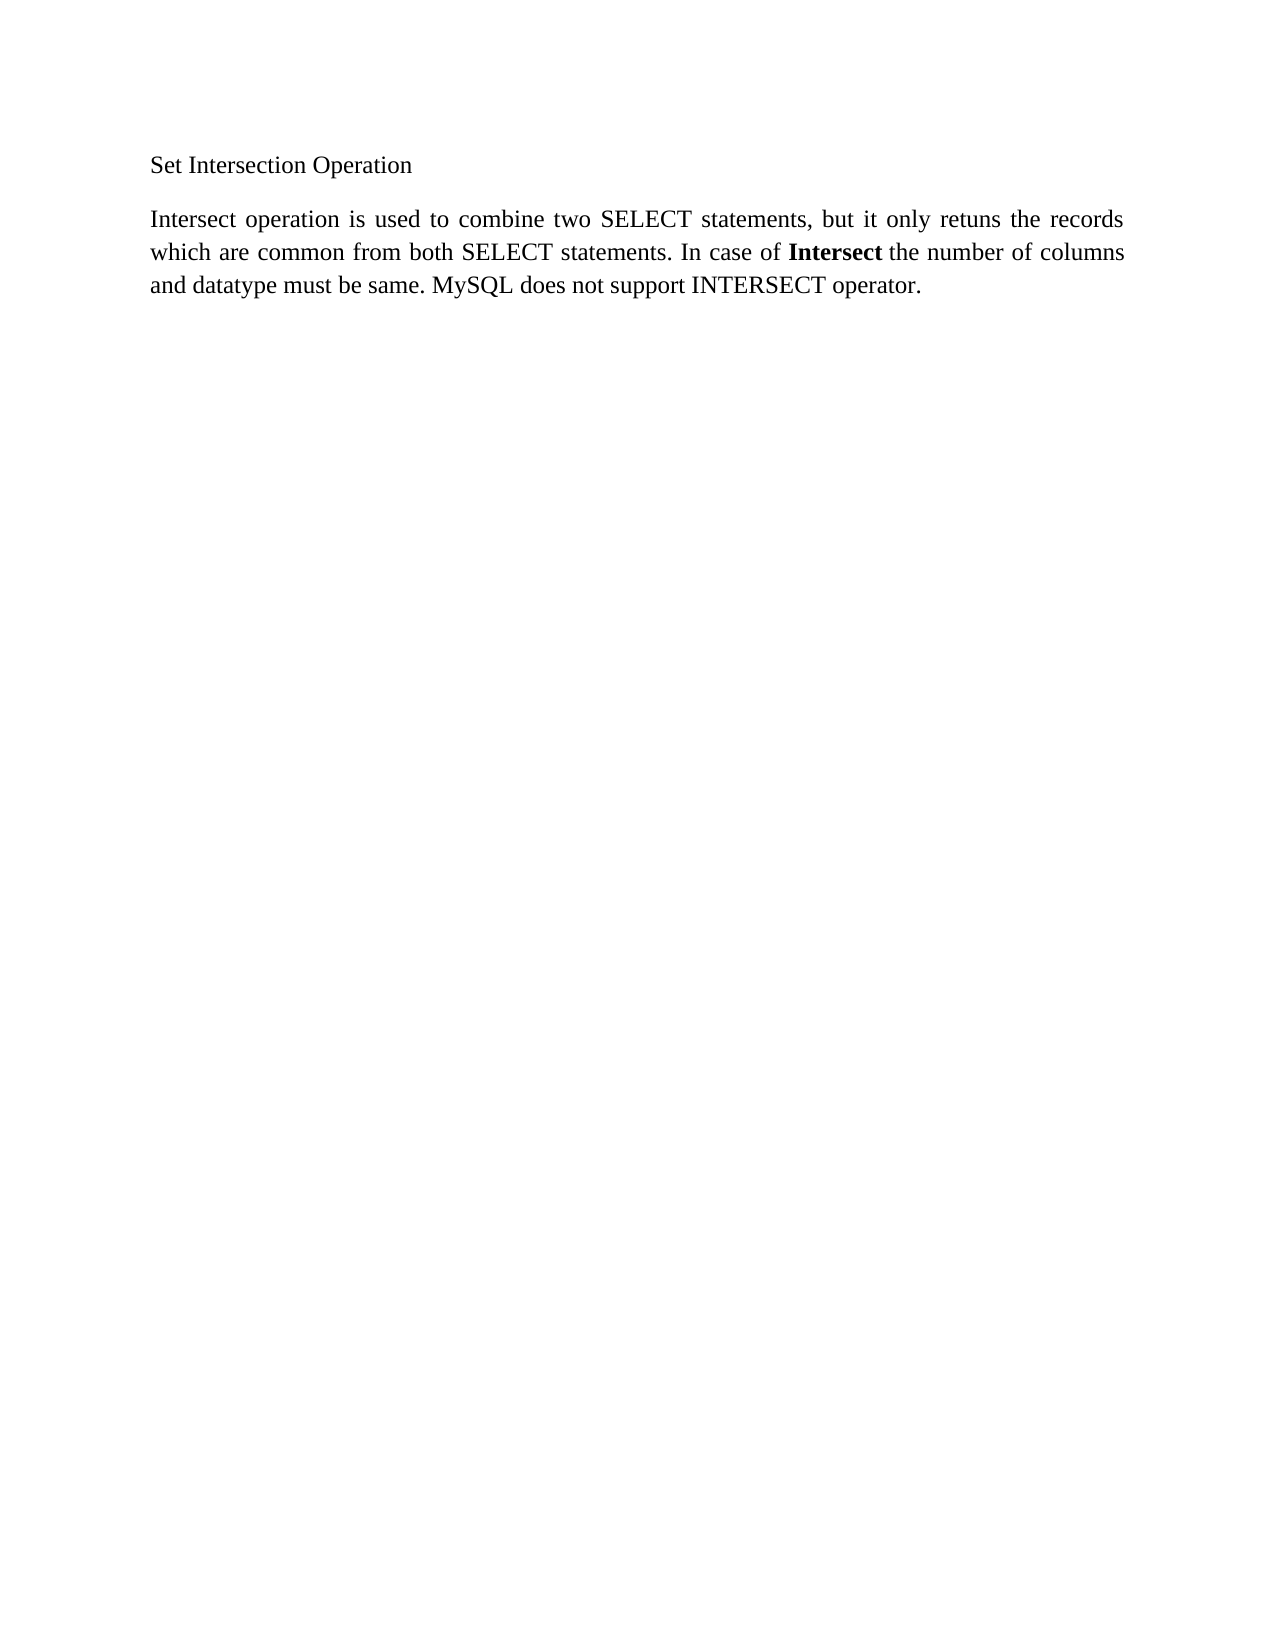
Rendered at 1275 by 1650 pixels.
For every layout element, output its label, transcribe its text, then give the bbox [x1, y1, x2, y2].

text Intersect operation is used to combine two SELECT statements, but it only retuns the records which are common from both SELECT statements. In case of Intersect the number of columns and datatype must be same. MySQL does not support INTERSECT operator. [150, 233, 1125, 299]
text Set Intersection Operation [150, 150, 1125, 179]
